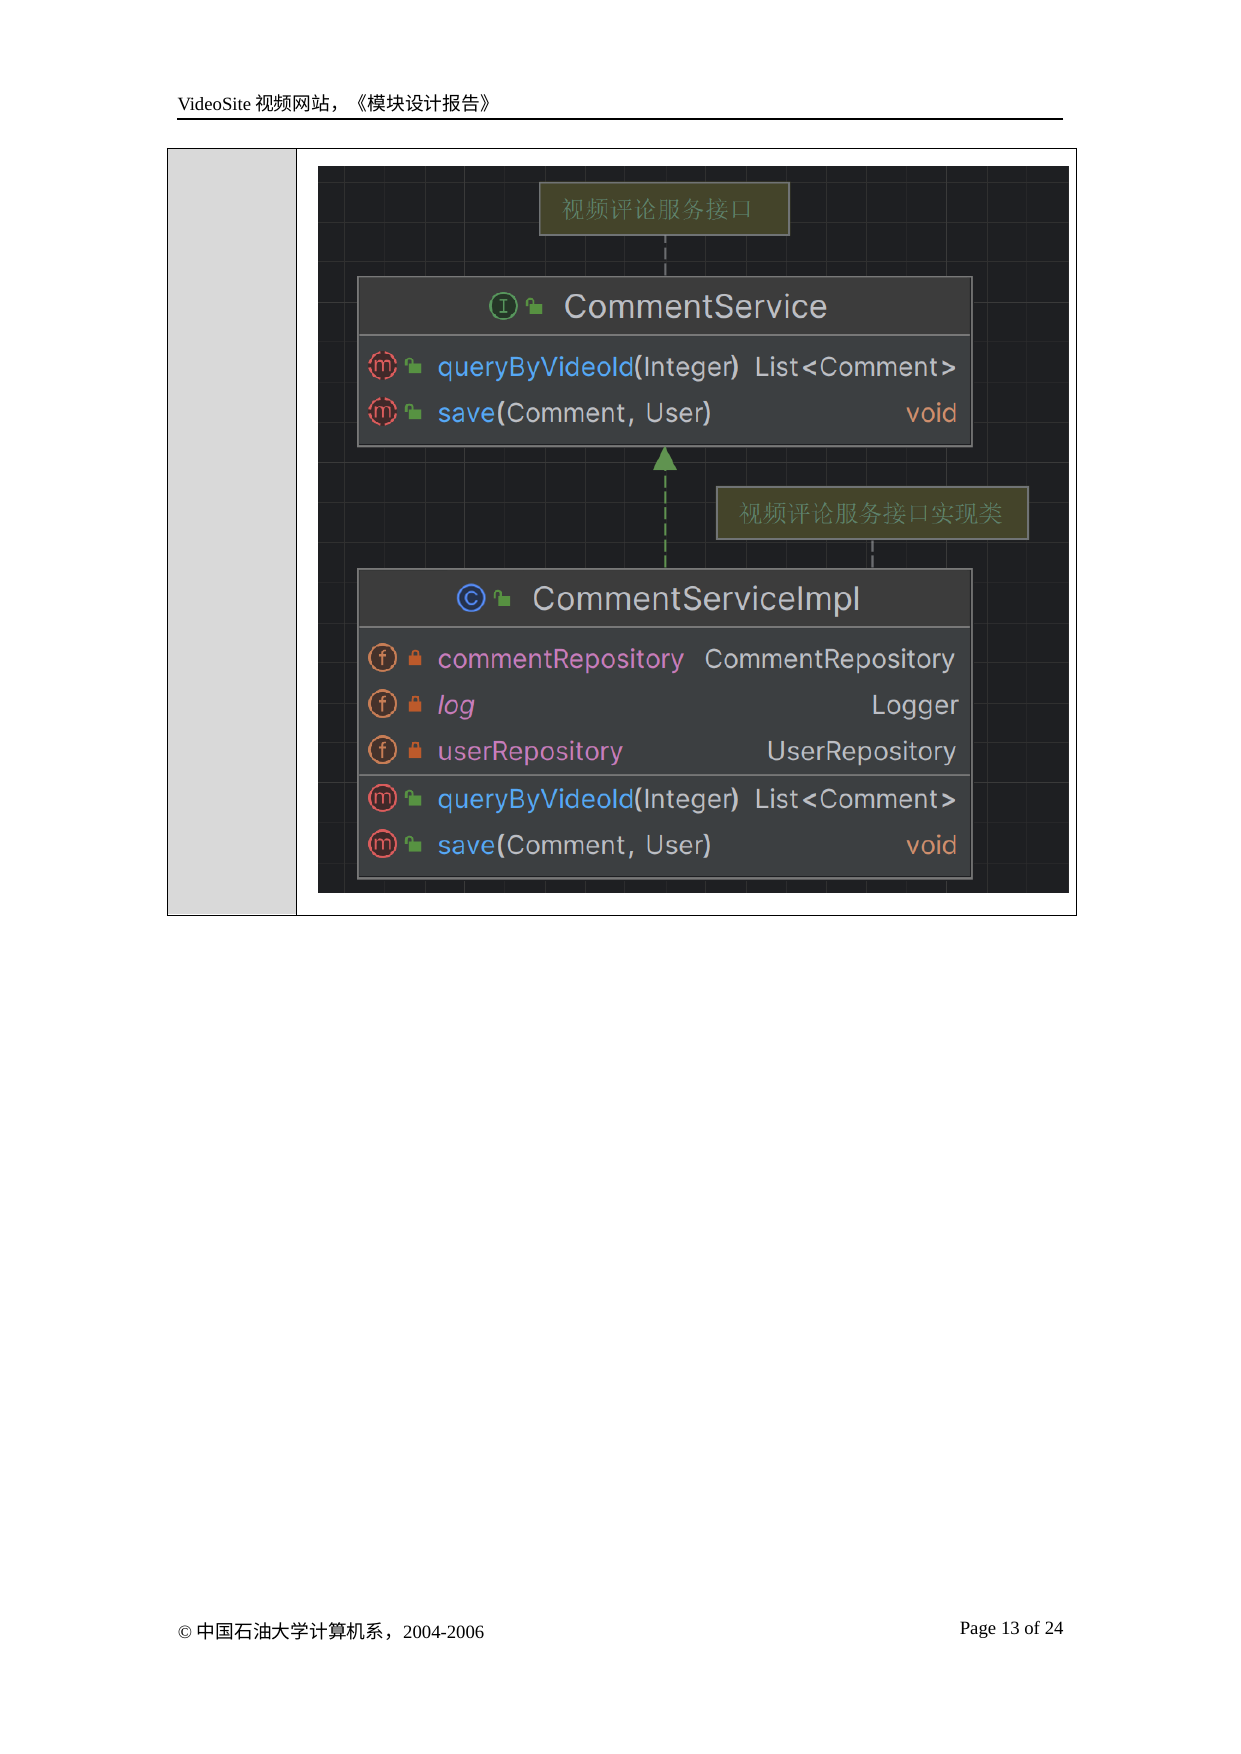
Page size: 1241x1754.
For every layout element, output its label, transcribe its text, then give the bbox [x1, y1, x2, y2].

picture [318, 166, 1069, 893]
table_cell [297, 149, 1076, 914]
table_cell 接口与属性 [168, 149, 296, 914]
